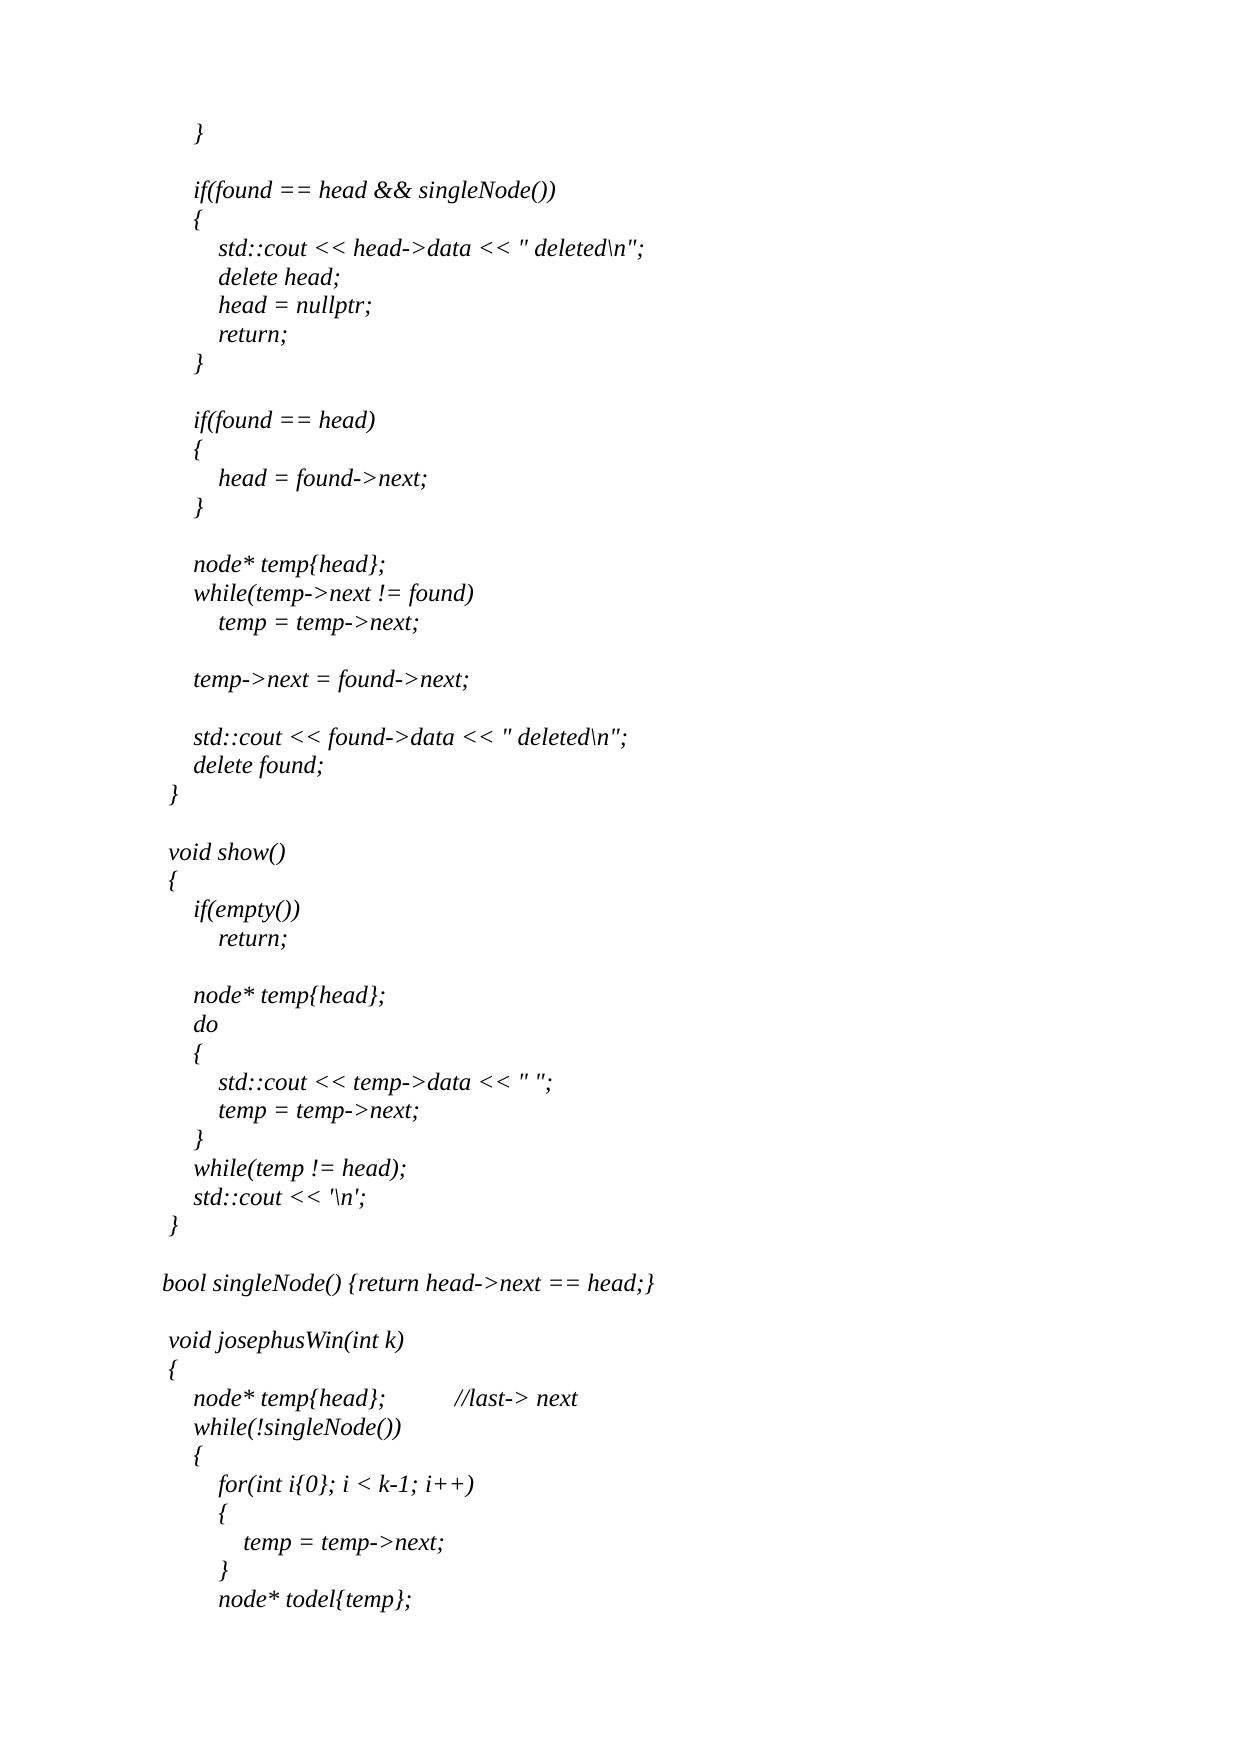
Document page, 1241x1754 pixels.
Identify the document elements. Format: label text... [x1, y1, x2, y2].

text void josephusWin(int k) [118, 1326, 1122, 1354]
text temp = temp->next; [118, 607, 1122, 636]
text std::cout << head->data << " deleted\n"; [118, 233, 1122, 262]
text { [118, 1441, 1122, 1469]
text node* temp{head}; [118, 981, 1122, 1009]
text } [118, 1211, 1122, 1239]
text } [118, 1556, 1122, 1584]
text std::cout << '\n'; [118, 1182, 1122, 1211]
text for(int i{0}; i < k-1; i++) [118, 1469, 1122, 1498]
text if(found == head) [118, 406, 1122, 434]
text return; [118, 923, 1122, 952]
text head = nullptr; [118, 291, 1122, 319]
text { [118, 204, 1122, 233]
text node* temp{head}; //last-> next [118, 1383, 1122, 1412]
text } [118, 118, 1122, 147]
text node* temp{head}; [118, 549, 1122, 578]
text while(temp != head); [118, 1153, 1122, 1182]
text { [118, 1354, 1122, 1383]
text temp = temp->next; [118, 1096, 1122, 1124]
text } [118, 348, 1122, 377]
text } [118, 1124, 1122, 1153]
text { [118, 1498, 1122, 1527]
text void show() [118, 837, 1122, 866]
text temp = temp->next; [118, 1527, 1122, 1556]
text head = found->next; [118, 463, 1122, 492]
text } [118, 779, 1122, 808]
text { [118, 866, 1122, 894]
text while(temp->next != found) [118, 578, 1122, 607]
text return; [118, 319, 1122, 348]
text temp->next = found->next; [118, 664, 1122, 693]
text std::cout << temp->data << " "; [118, 1067, 1122, 1096]
text if(empty()) [118, 894, 1122, 923]
text std::cout << found->data << " deleted\n"; [118, 722, 1122, 751]
text bool singleNode() {return head->next == head;} [118, 1268, 1122, 1297]
text node* todel{temp}; [118, 1584, 1122, 1613]
text delete found; [118, 751, 1122, 779]
text while(!singleNode()) [118, 1412, 1122, 1441]
text { [118, 434, 1122, 463]
text do [118, 1009, 1122, 1038]
text delete head; [118, 262, 1122, 291]
text { [118, 1038, 1122, 1067]
text if(found == head && singleNode()) [118, 176, 1122, 204]
text } [118, 492, 1122, 521]
